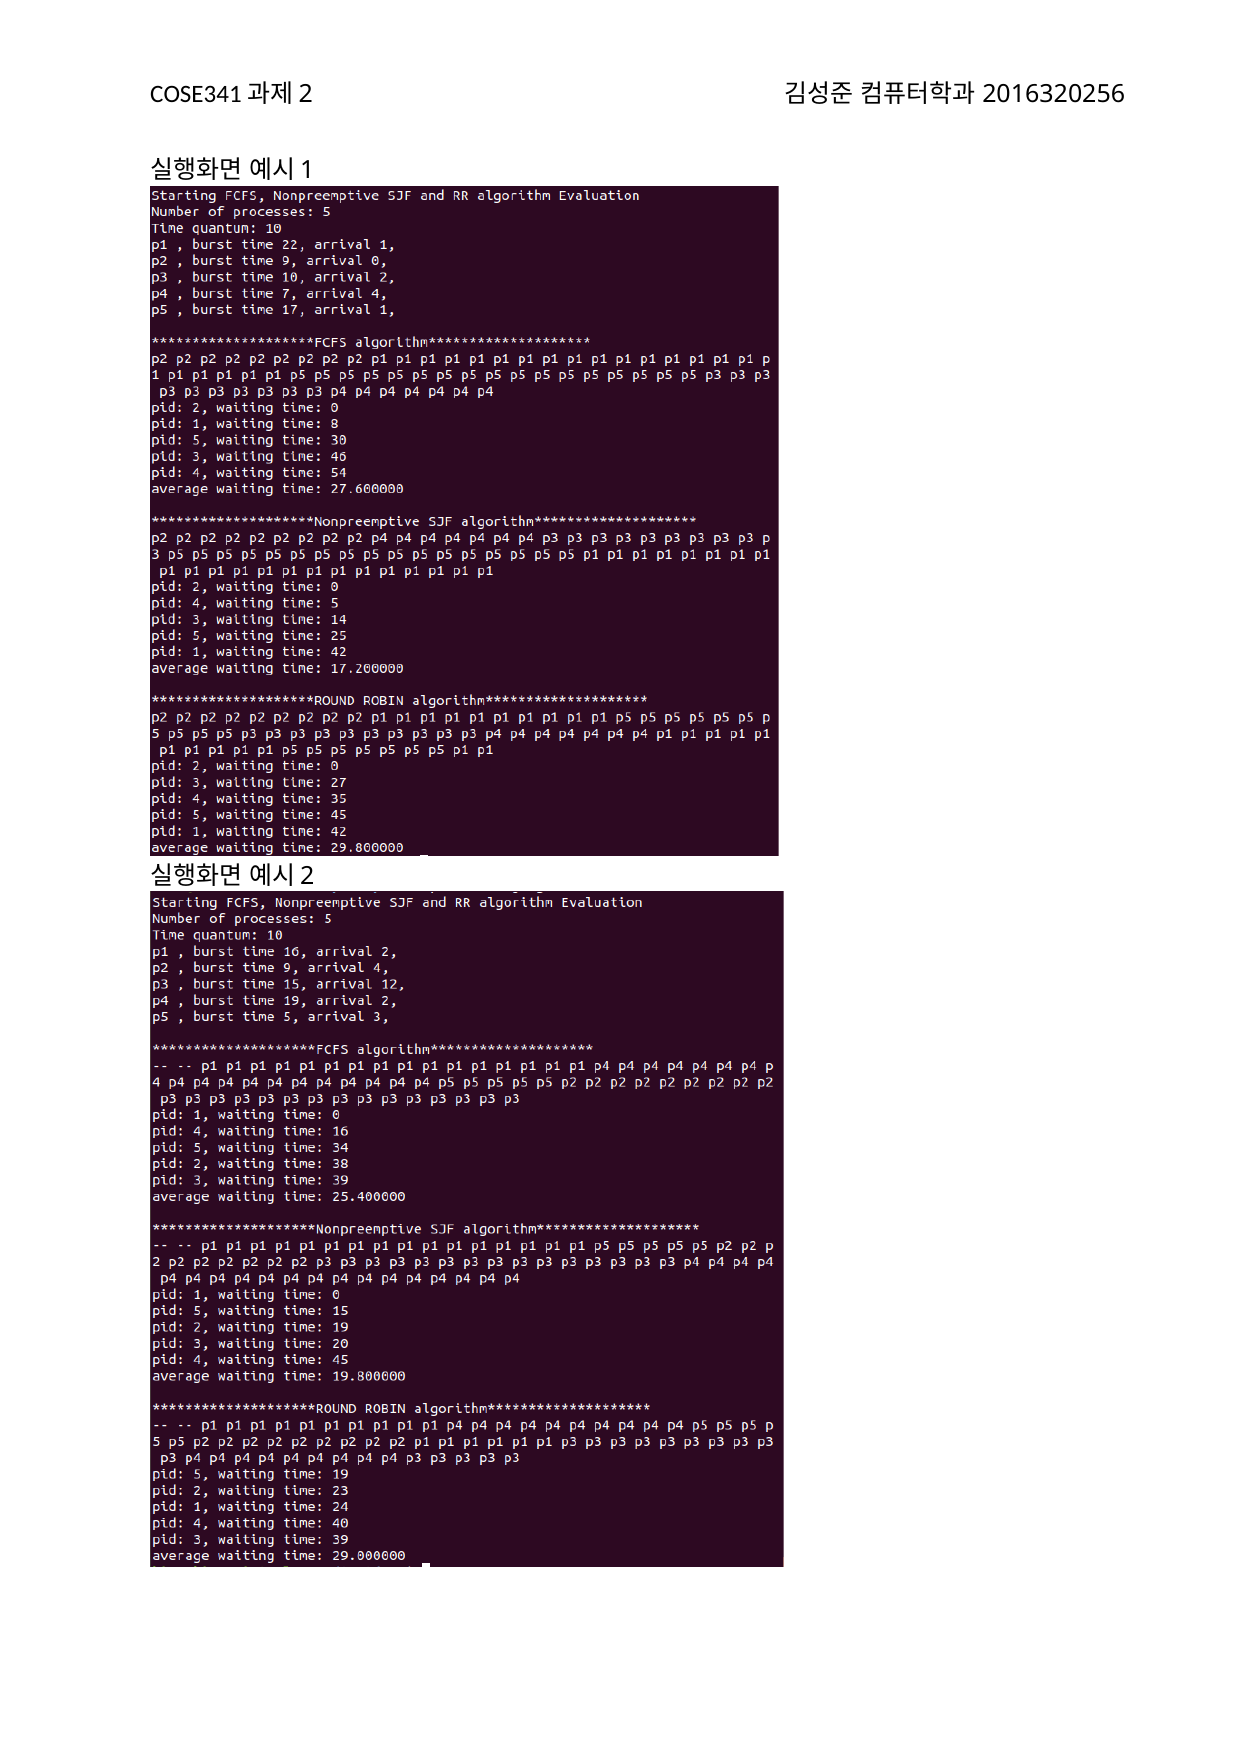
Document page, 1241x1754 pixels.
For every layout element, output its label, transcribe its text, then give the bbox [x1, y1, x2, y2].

text 실행화면 예시2 [150, 855, 1090, 892]
picture [150, 891, 784, 1567]
text 실행화면 예시1 [150, 150, 1090, 186]
picture [150, 186, 779, 856]
